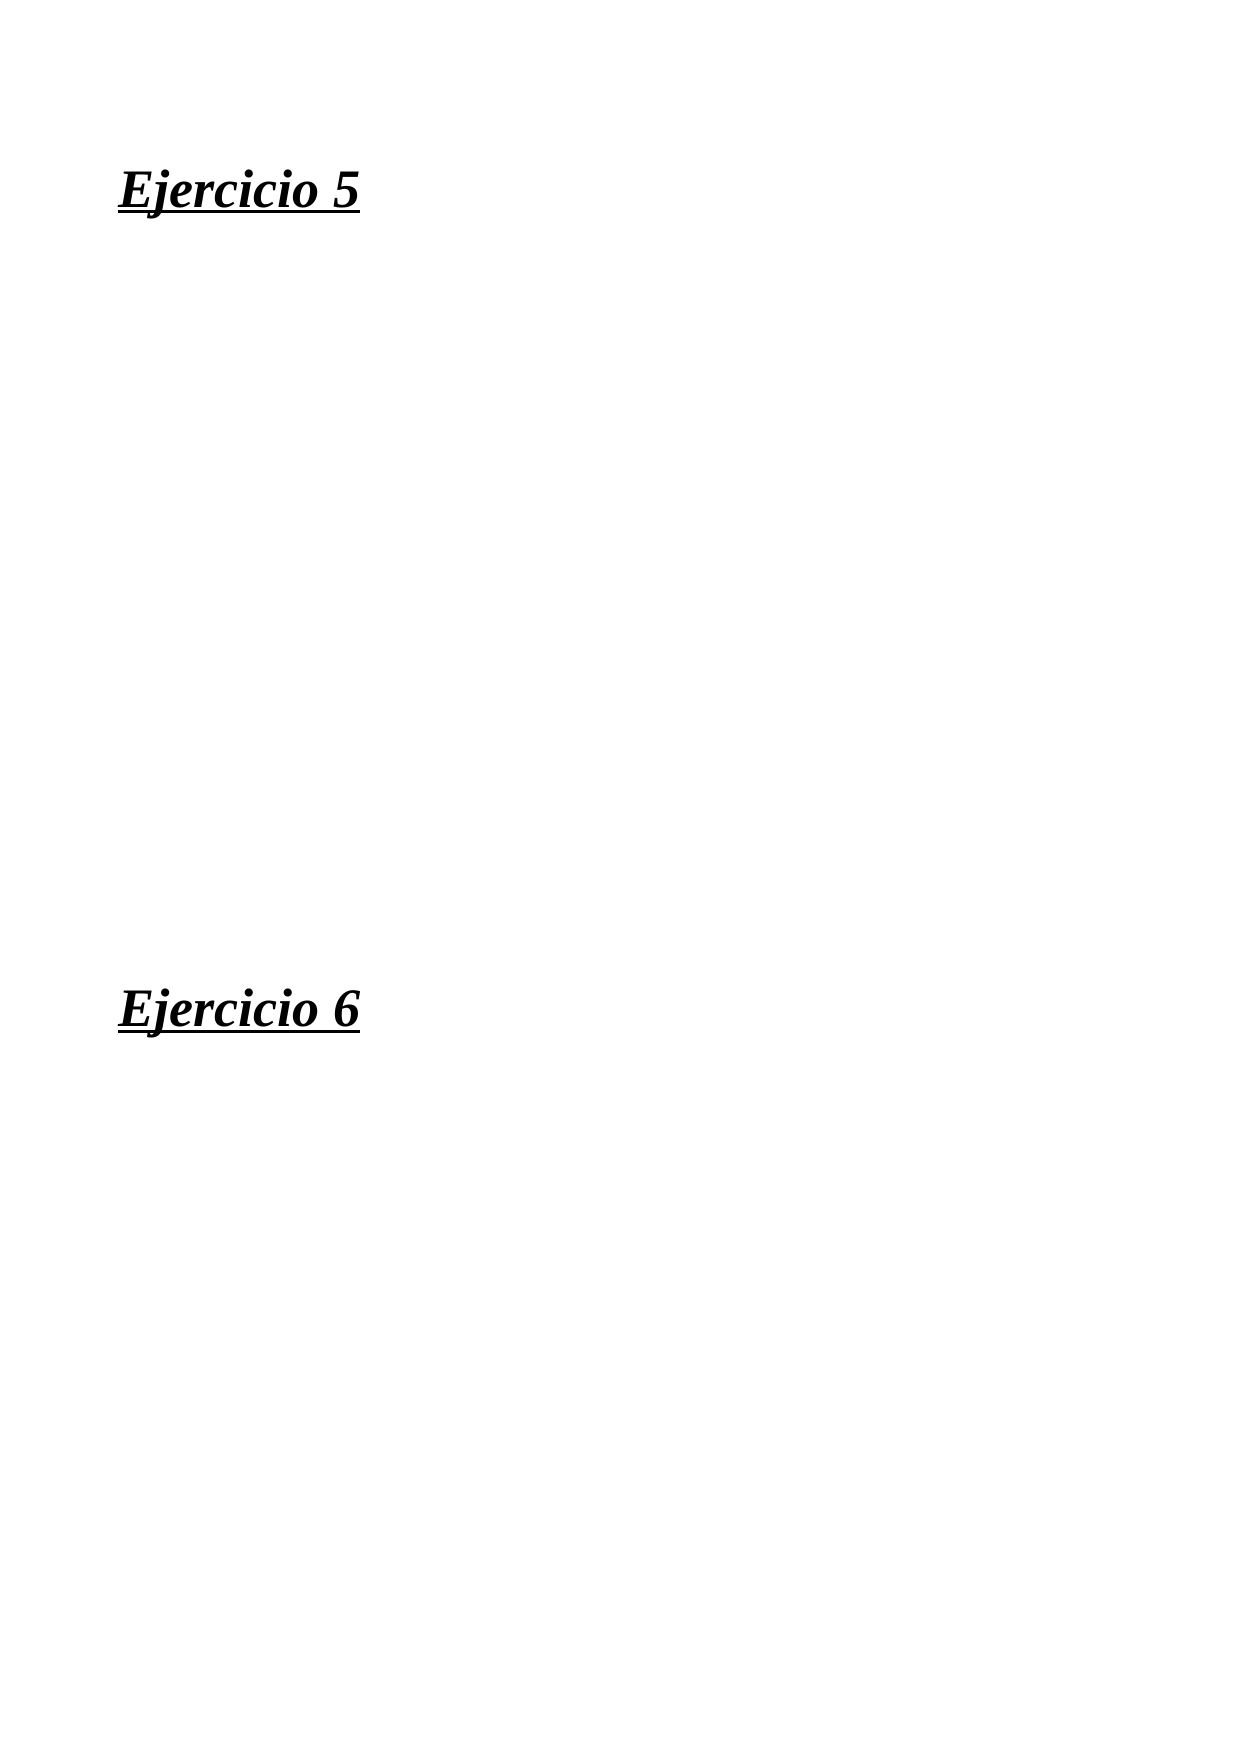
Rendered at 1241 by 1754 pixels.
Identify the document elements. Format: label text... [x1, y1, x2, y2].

text Ejercicio 6 [118, 976, 1122, 1038]
text Ejercicio 5 [118, 156, 1122, 219]
